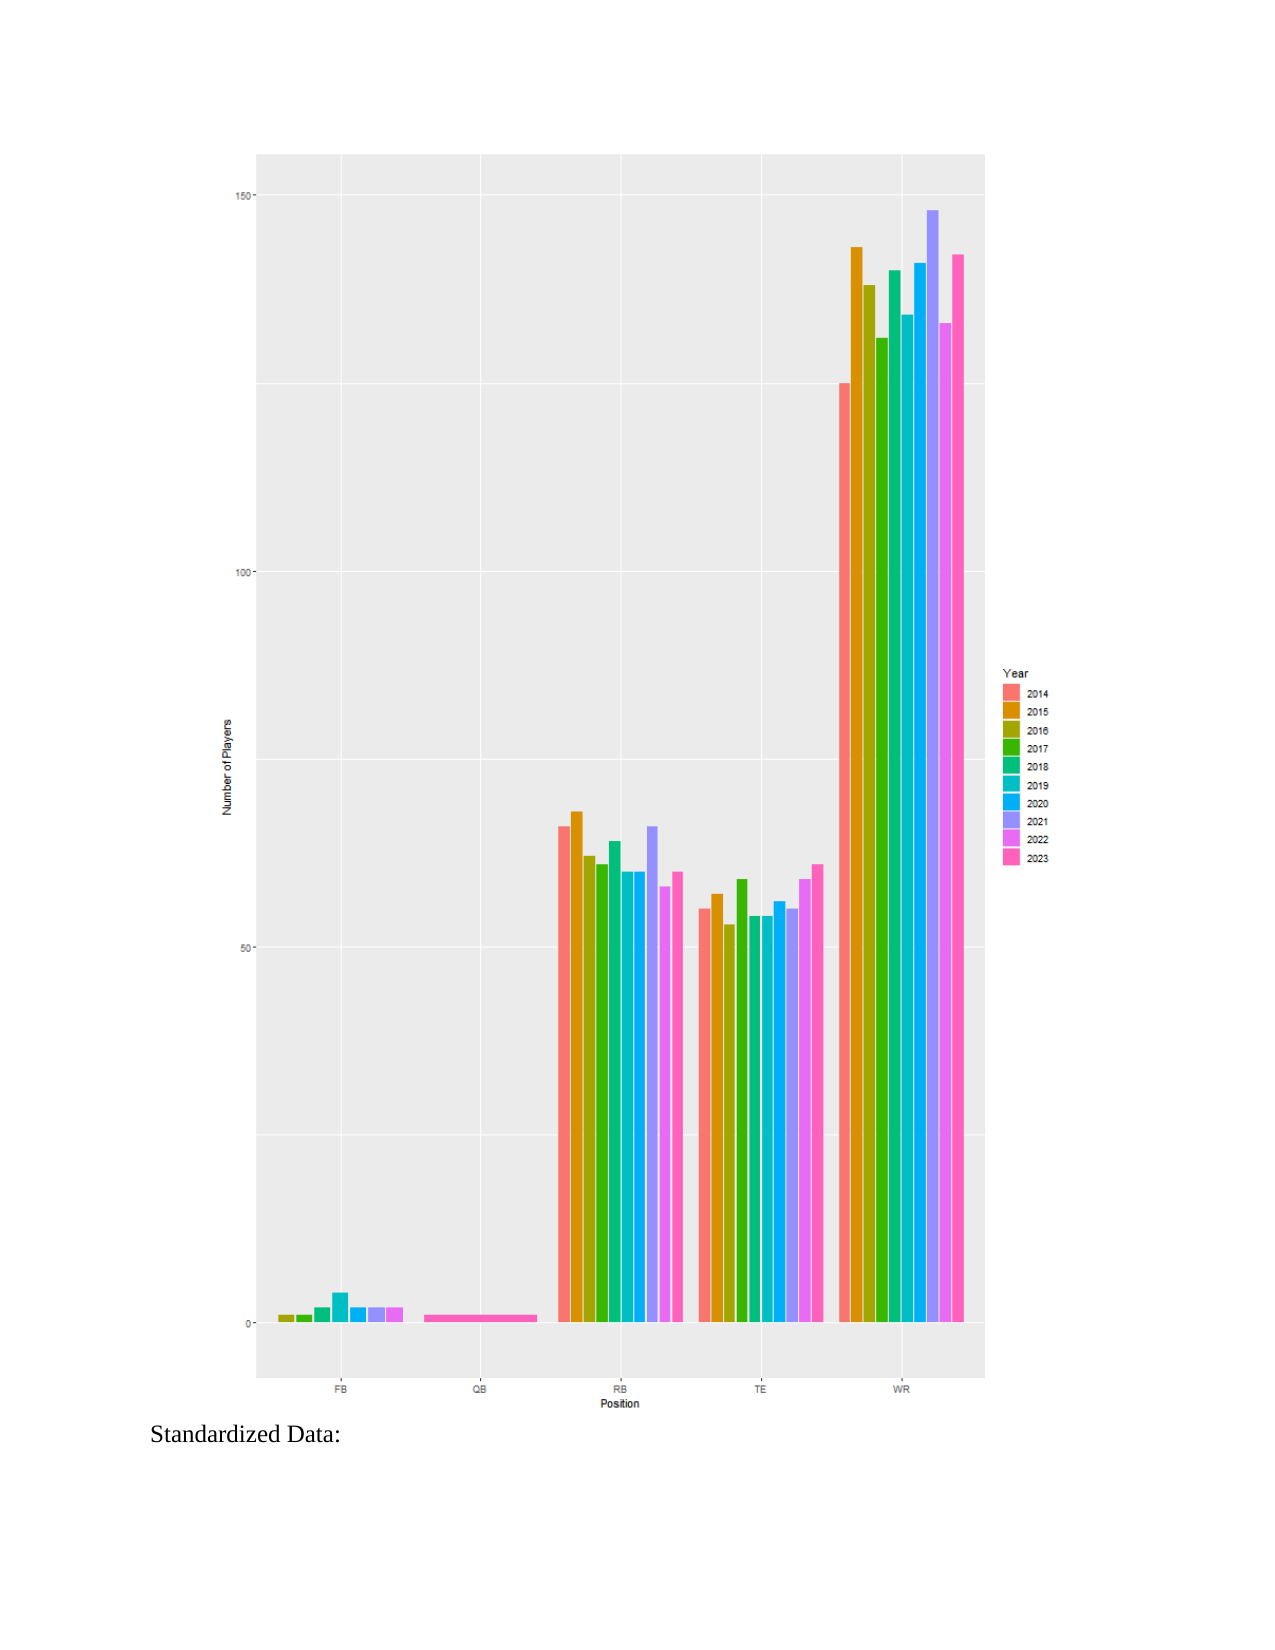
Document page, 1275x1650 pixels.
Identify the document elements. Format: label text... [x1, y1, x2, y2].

text Standardized Data: [150, 1419, 1125, 1447]
picture [216, 150, 1060, 1415]
